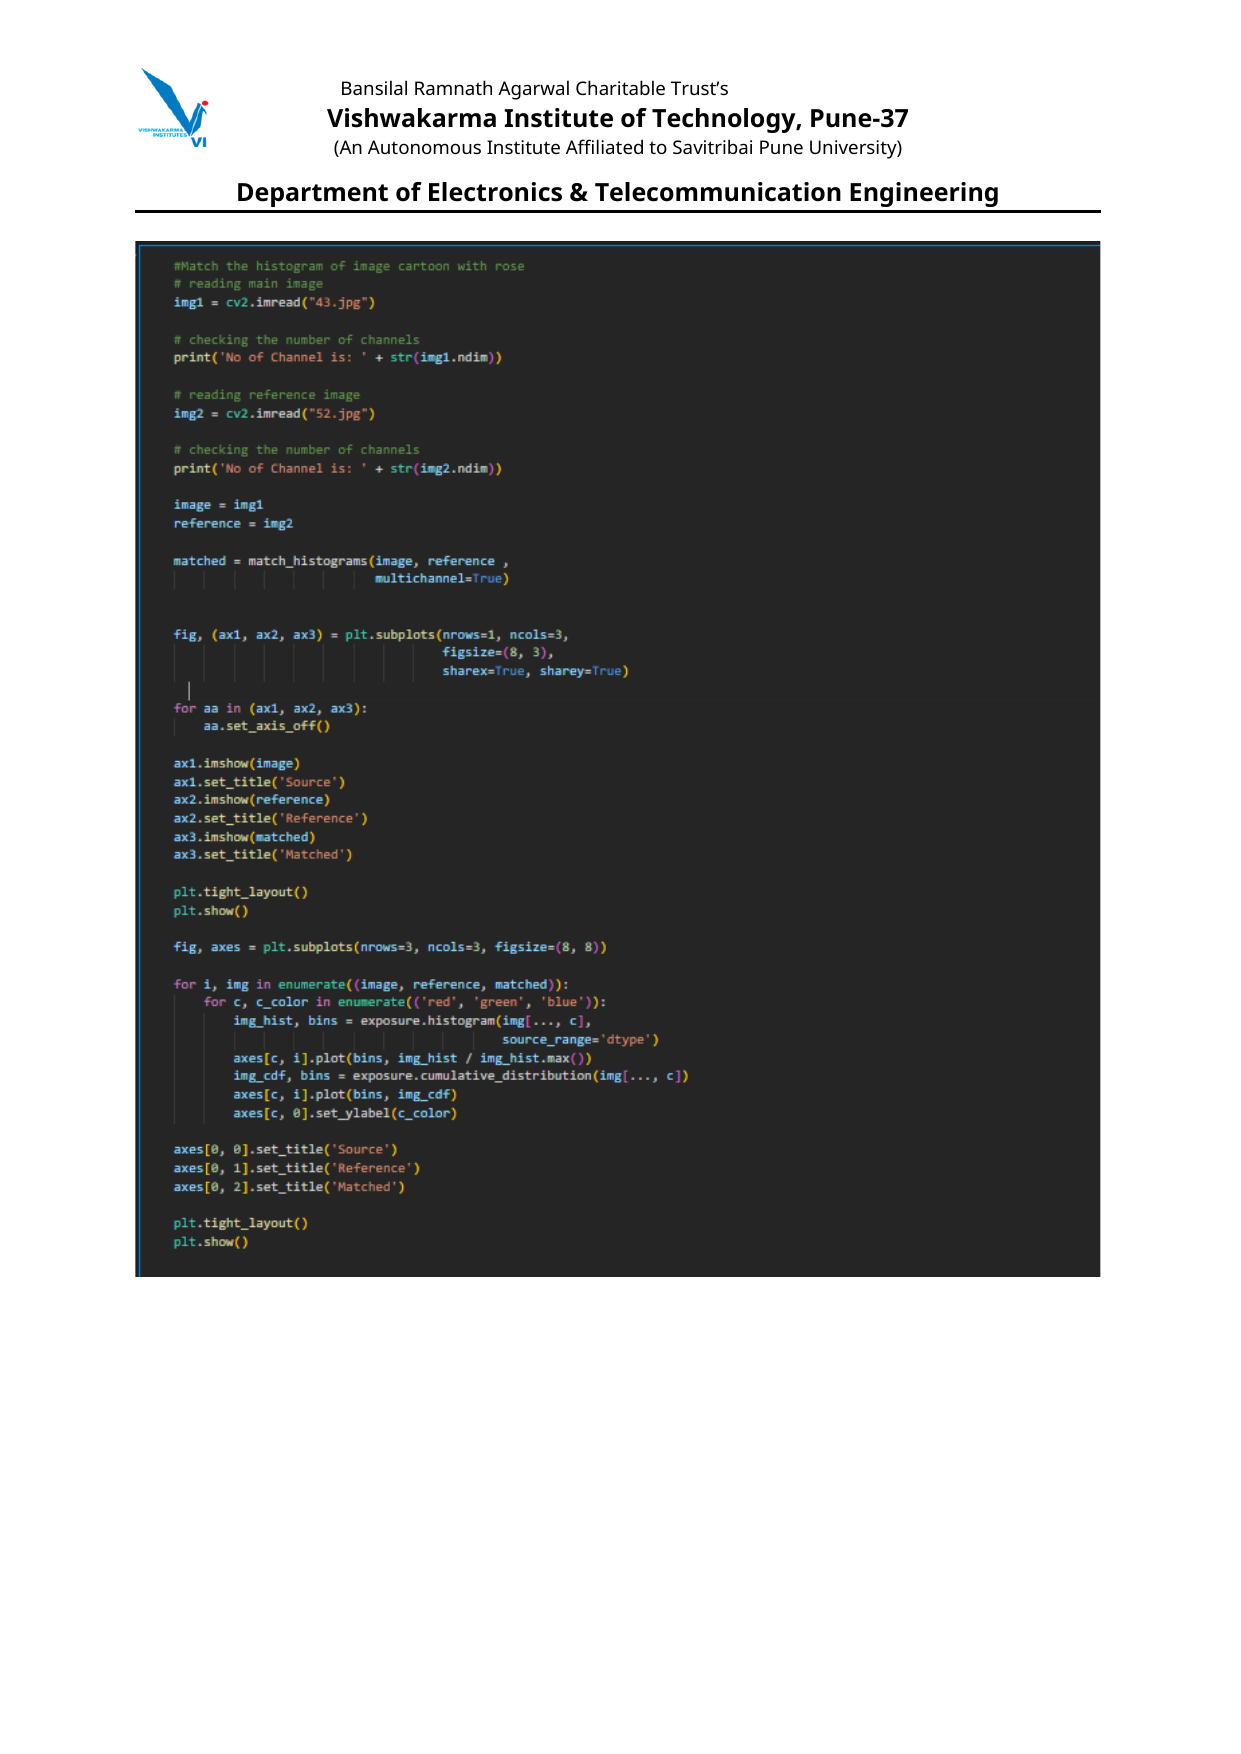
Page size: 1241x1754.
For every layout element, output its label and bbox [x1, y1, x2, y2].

picture [135, 68, 212, 152]
picture [135, 241, 1101, 1277]
